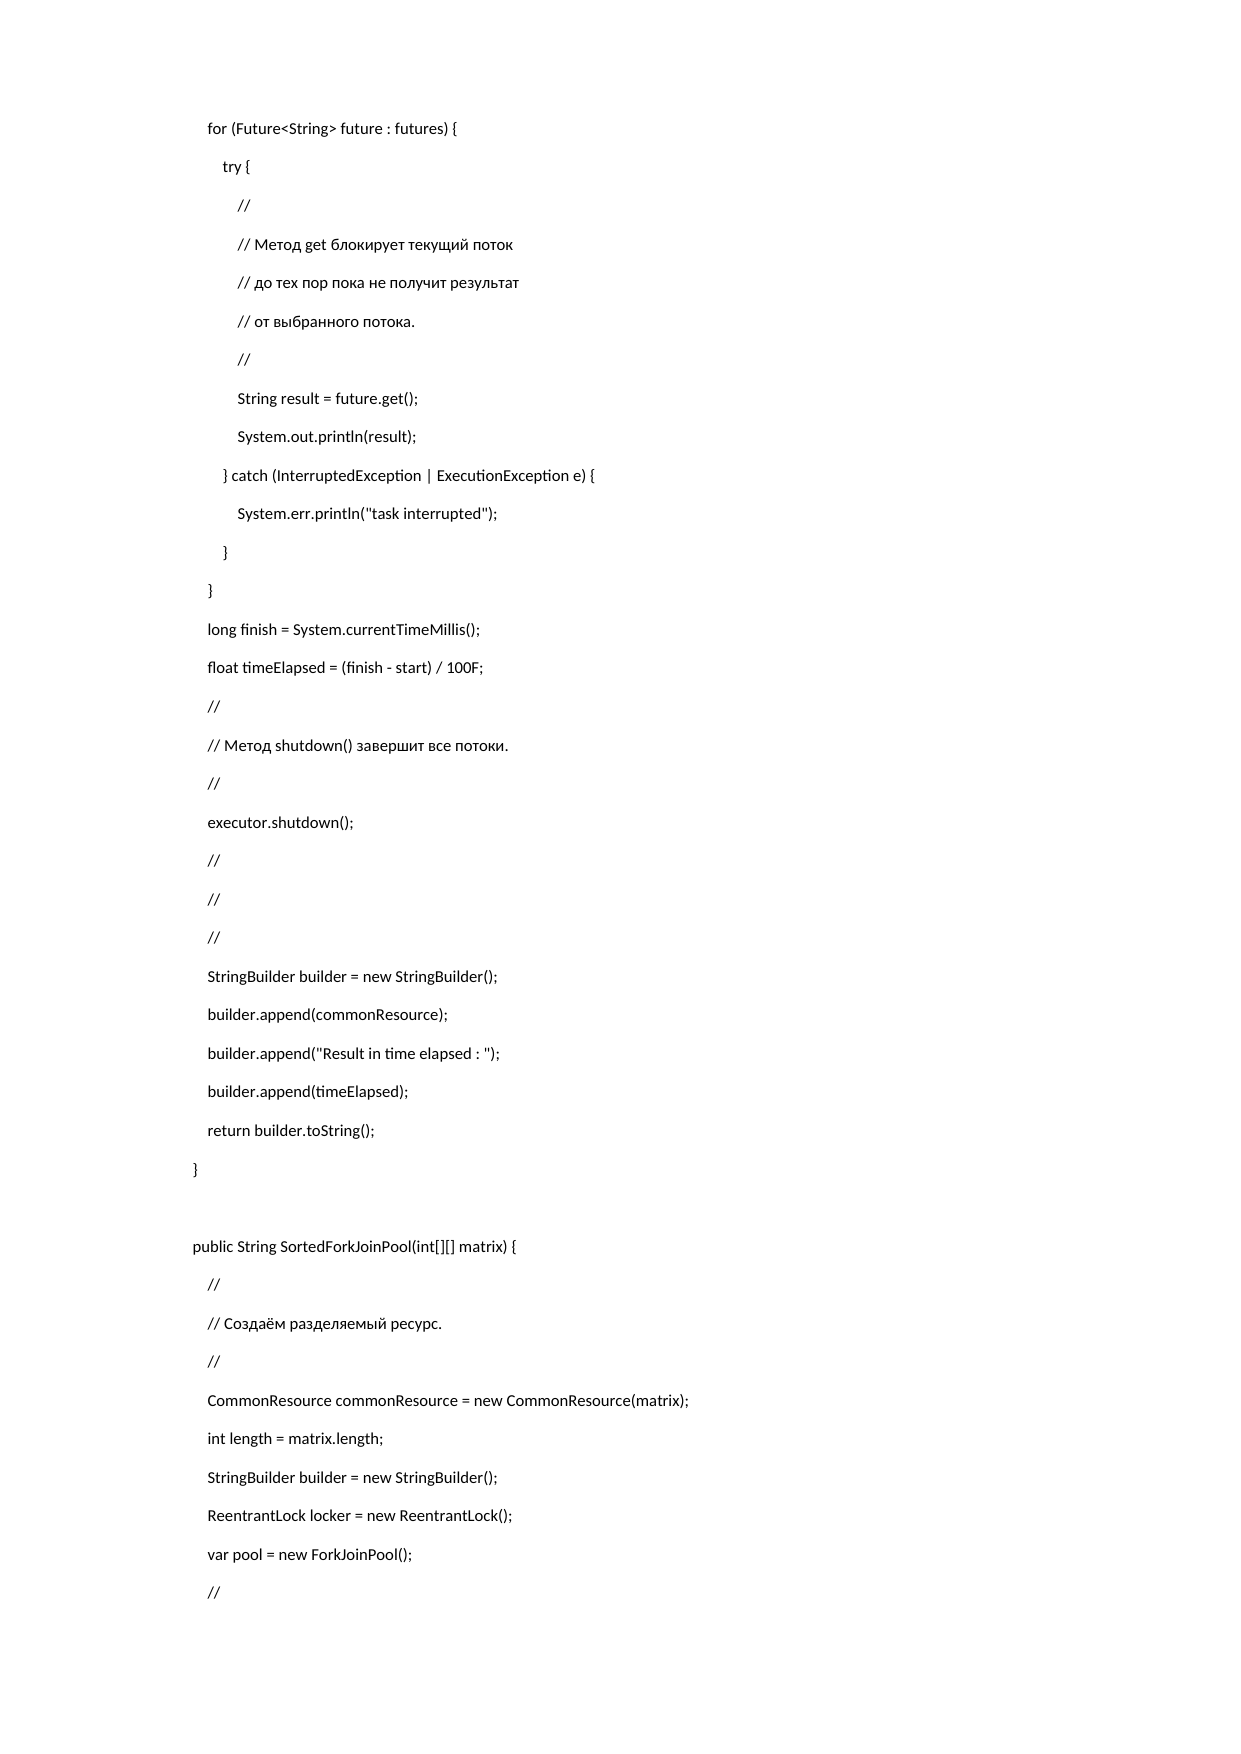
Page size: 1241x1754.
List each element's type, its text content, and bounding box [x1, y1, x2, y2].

text // [177, 1583, 1152, 1603]
text // [177, 1274, 1152, 1295]
text } [177, 1159, 1152, 1179]
text // [177, 850, 1152, 871]
text StringBuilder builder = new StringBuilder(); [177, 966, 1152, 986]
text System.out.println(result); [177, 426, 1152, 447]
text builder.append(commonResource); [177, 1004, 1152, 1025]
text try { [177, 157, 1152, 177]
text executor.shutdown(); [177, 812, 1152, 832]
text // Создаём разделяемый ресурс. [177, 1313, 1152, 1333]
text for (Future<String> future : futures) { [177, 118, 1152, 138]
text // [177, 773, 1152, 794]
text // Метод shutdown() завершит все потоки. [177, 735, 1152, 755]
text System.err.println("task interrupted"); [177, 503, 1152, 524]
text // [177, 889, 1152, 909]
text var pool = new ForkJoinPool(); [177, 1544, 1152, 1564]
text // [177, 927, 1152, 948]
text return builder.toString(); [177, 1120, 1152, 1141]
text // [177, 696, 1152, 717]
text // до тех пор пока не получит результат [177, 272, 1152, 293]
text } catch (InterruptedException | ExecutionException e) { [177, 465, 1152, 485]
text } [177, 542, 1152, 562]
text // [177, 195, 1152, 216]
text float timeElapsed = (finish - start) / 100F; [177, 658, 1152, 678]
text } [177, 581, 1152, 601]
text int length = matrix.length; [177, 1428, 1152, 1449]
text builder.append(timeElapsed); [177, 1082, 1152, 1102]
text public String SortedForkJoinPool(int[][] matrix) { [177, 1236, 1152, 1256]
text // [177, 349, 1152, 370]
text CommonResource commonResource = new CommonResource(matrix); [177, 1390, 1152, 1410]
text long finish = System.currentTimeMillis(); [177, 619, 1152, 639]
text StringBuilder builder = new StringBuilder(); [177, 1467, 1152, 1487]
text builder.append("Result in time elapsed : "); [177, 1043, 1152, 1063]
text // [177, 1351, 1152, 1372]
text // от выбранного потока. [177, 311, 1152, 331]
text String result = future.get(); [177, 388, 1152, 408]
text // Метод get блокирует текущий поток [177, 234, 1152, 254]
text ReentrantLock locker = new ReentrantLock(); [177, 1506, 1152, 1526]
